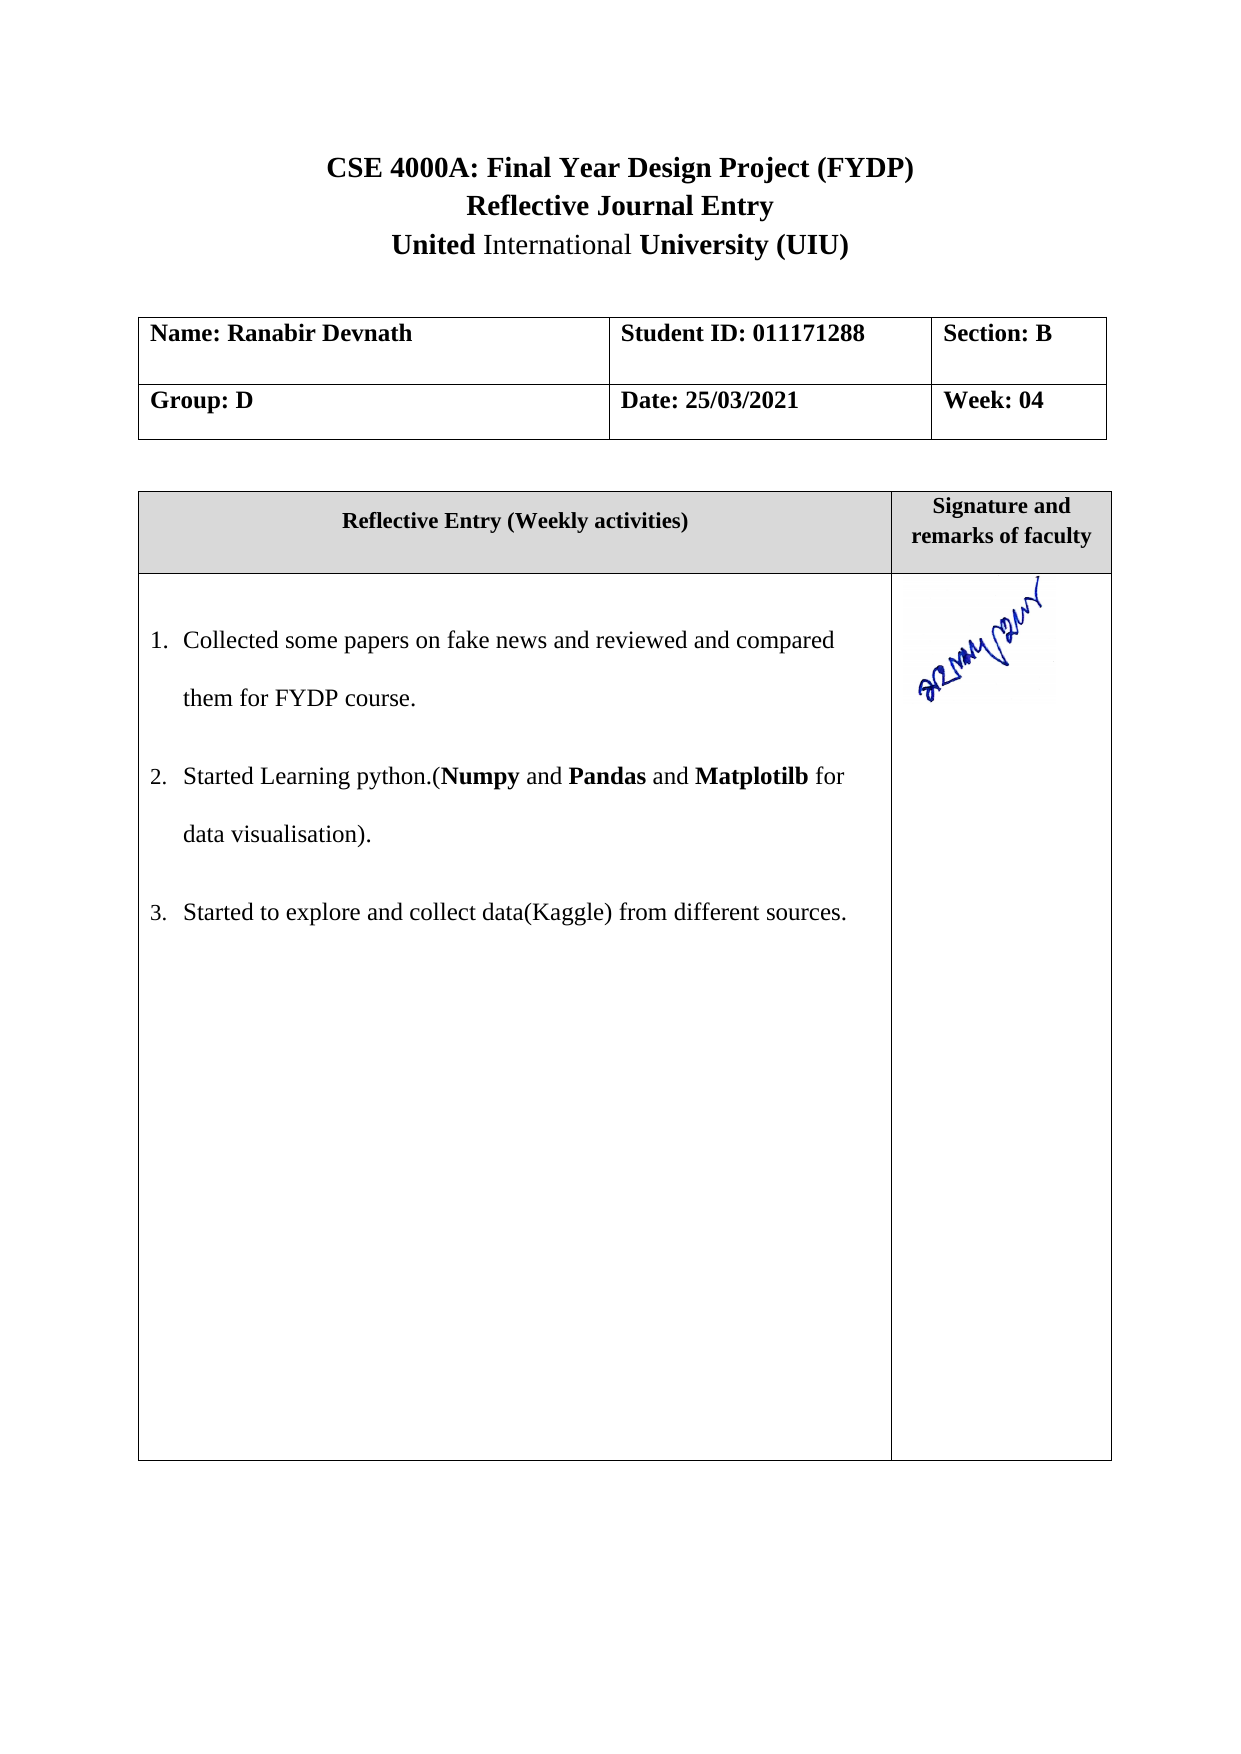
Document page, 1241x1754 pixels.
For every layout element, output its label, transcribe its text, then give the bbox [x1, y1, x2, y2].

table_header Section: B [932, 318, 1106, 384]
table_cell Group: D [139, 385, 609, 439]
text Reflective Journal Entry [150, 188, 1090, 222]
table_header Name: Ranabir Devnath [139, 318, 609, 384]
table_header Student ID: 011171288 [610, 318, 931, 384]
table_cell Date: 25/03/2021 [610, 385, 931, 439]
picture [903, 574, 1057, 704]
table_cell Collected some papers on fake news and reviewed and compared them for FYDP course. Started Learning python.(Numpy and Pandas and Matplotilb for data visualisation). Started to explore and collect data(Kaggle) from different sources. [139, 574, 891, 1459]
table_header Signature and remarks of faculty [892, 492, 1111, 573]
table_cell [892, 574, 1111, 1459]
table_header Reflective Entry (Weekly activities) [139, 492, 891, 573]
table_cell Week: 04 [932, 385, 1106, 439]
text CSE 4000A: Final Year Design Project (FYDP) [150, 150, 1090, 183]
text United International University (UIU) [150, 227, 1090, 261]
